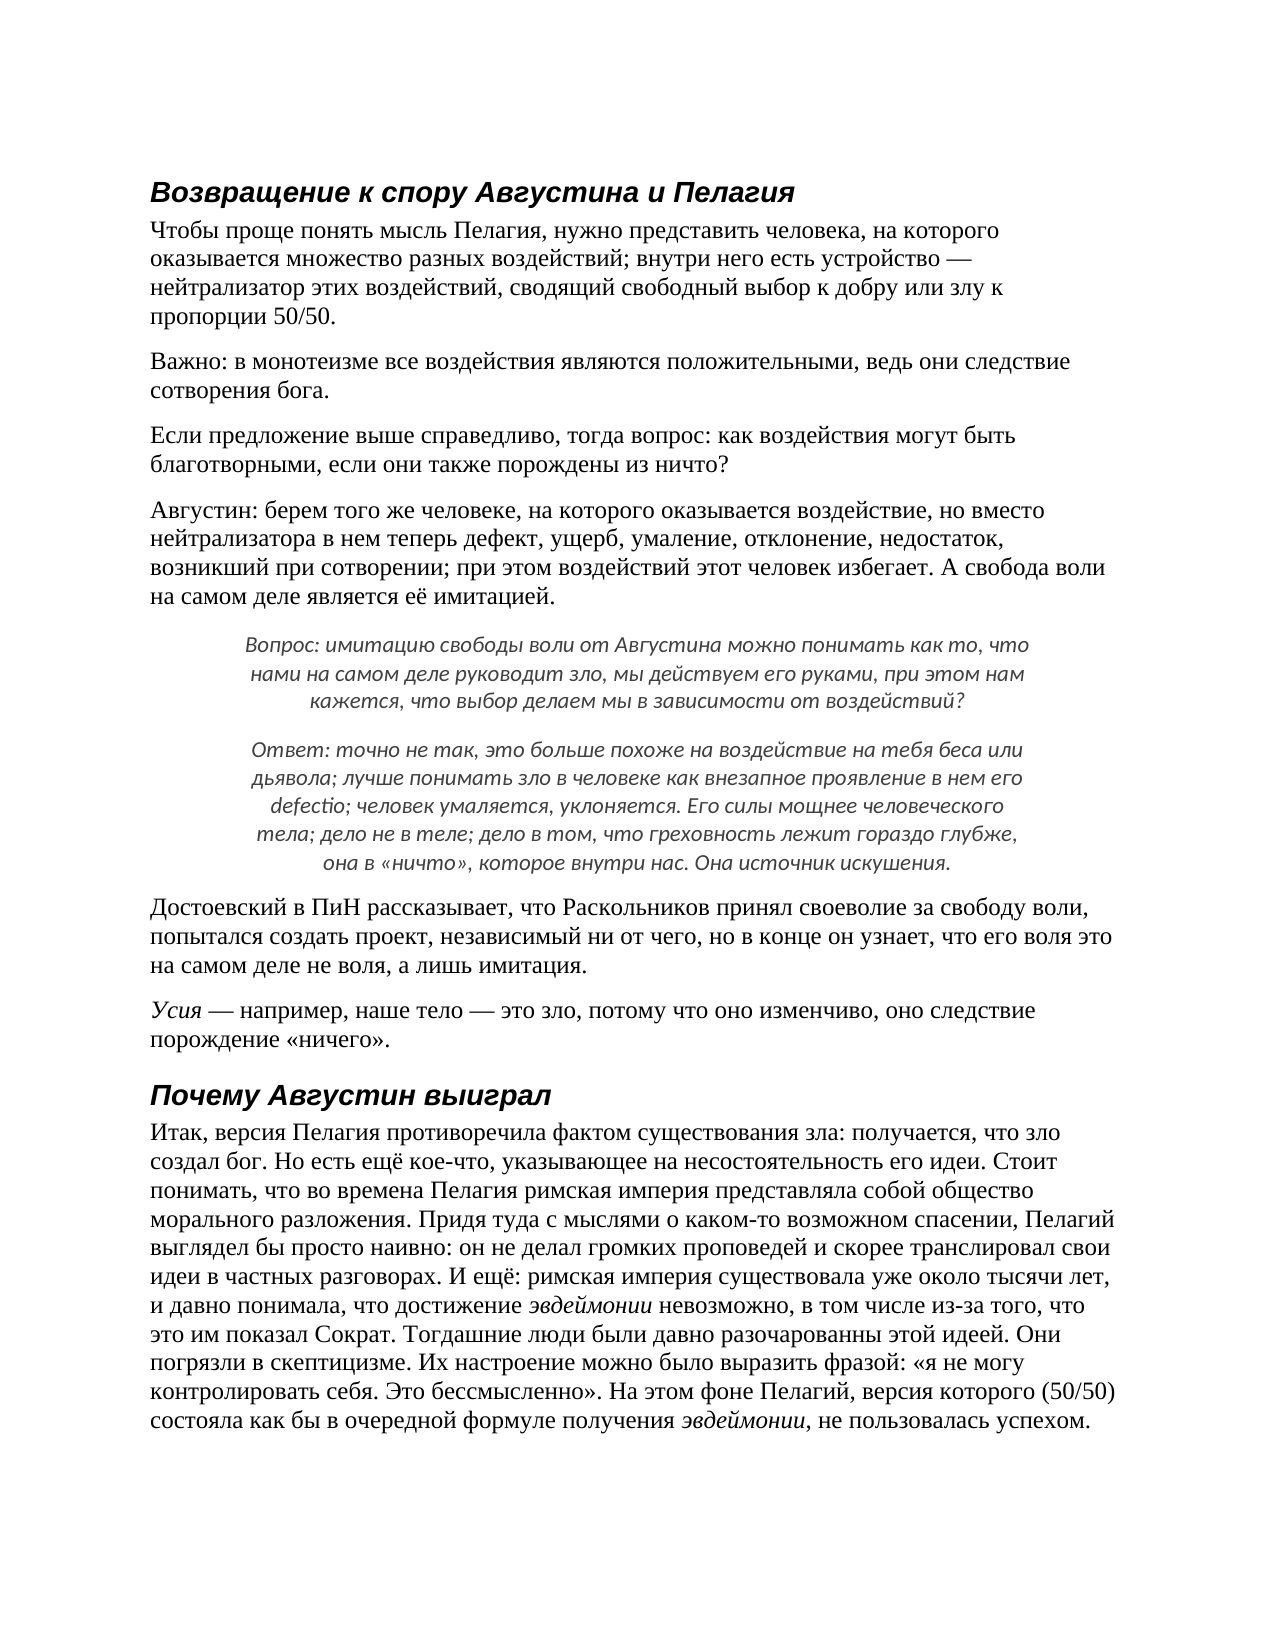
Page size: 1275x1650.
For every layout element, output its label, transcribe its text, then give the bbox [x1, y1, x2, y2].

text Если предложение выше справедливо, тогда вопрос: как воздействия могут быть благотворными, если они также порождены из ничто? [150, 421, 1125, 478]
text Ответ: точно не так, это больше похоже на воздействие на тебя беса или дьявола; лучше понимать зло в человеке как внезапное проявление в нем его defectio; человек умаляется, уклоняется. Его силы мощнее человеческого тела; дело не в теле; дело в том, что греховность лежит гораздо глубже, она в «ничто», которое внутри нас. Она источник искушения. [240, 736, 1035, 876]
text Итак, версия Пелагия противоречила фактом существования зла: получается, что зло создал бог. Но есть ещё кое-что, указывающее на несостоятельность его идеи. Стоит понимать, что во времена Пелагия римская империя представляла собой общество морального разложения. Придя туда с мыслями о каком-то возможном спасении, Пелагий выглядел бы просто наивно: он не делал громких проповедей и скорее транслировал свои идеи в частных разговорах. И ещё: римская империя существовала уже около тысячи лет, и давно понимала, что достижение эвдеймонии невозможно, в том числе из-за того, что это им показал Сократ. Тогдашние люди были давно разочарованны этой идеей. Они погрязли в скептицизме. Их настроение можно было выразить фразой: «я не могу контролировать себя. Это бессмысленно». На этом фоне Пелагий, версия которого (50/50) состояла как бы в очередной формуле получения эвдеймонии, не пользовалась успехом. [150, 1117, 1125, 1434]
text Достоевский в ПиН рассказывает, что Раскольников принял своеволие за свободу воли, попытался создать проект, независимый ни от чего, но в конце он узнает, что его воля это на самом деле не воля, а лишь имитация. [150, 892, 1125, 978]
text Вопрос: имитацию свободы воли от Августина можно понимать как то, что нами на самом деле руководит зло, мы действуем его руками, при этом нам кажется, что выбор делаем мы в зависимости от воздействий? [240, 631, 1035, 715]
subtitle Возвращение к спору Августина и Пелагия [150, 175, 1125, 208]
text Важно: в монотеизме все воздействия являются положительными, ведь они следствие сотворения бога. [150, 346, 1125, 404]
text Усия — например, наше тело — это зло, потому что оно изменчиво, оно следствие порождение «ничего». [150, 995, 1125, 1053]
text Чтобы проще понять мысль Пелагия, нужно представить человека, на которого оказывается множество разных воздействий; внутри него есть устройство — нейтрализатор этих воздействий, сводящий свободный выбор к добру или злу к пропорции 50/50. [150, 215, 1125, 330]
text Августин: берем того же человеке, на которого оказывается воздействие, но вместо нейтрализатора в нем теперь дефект, ущерб, умаление, отклонение, недостаток, возникший при сотворении; при этом воздействий этот человек избегает. А свобода воли на самом деле является её имитацией. [150, 495, 1125, 610]
subtitle Почему Августин выиграл [150, 1078, 1125, 1111]
